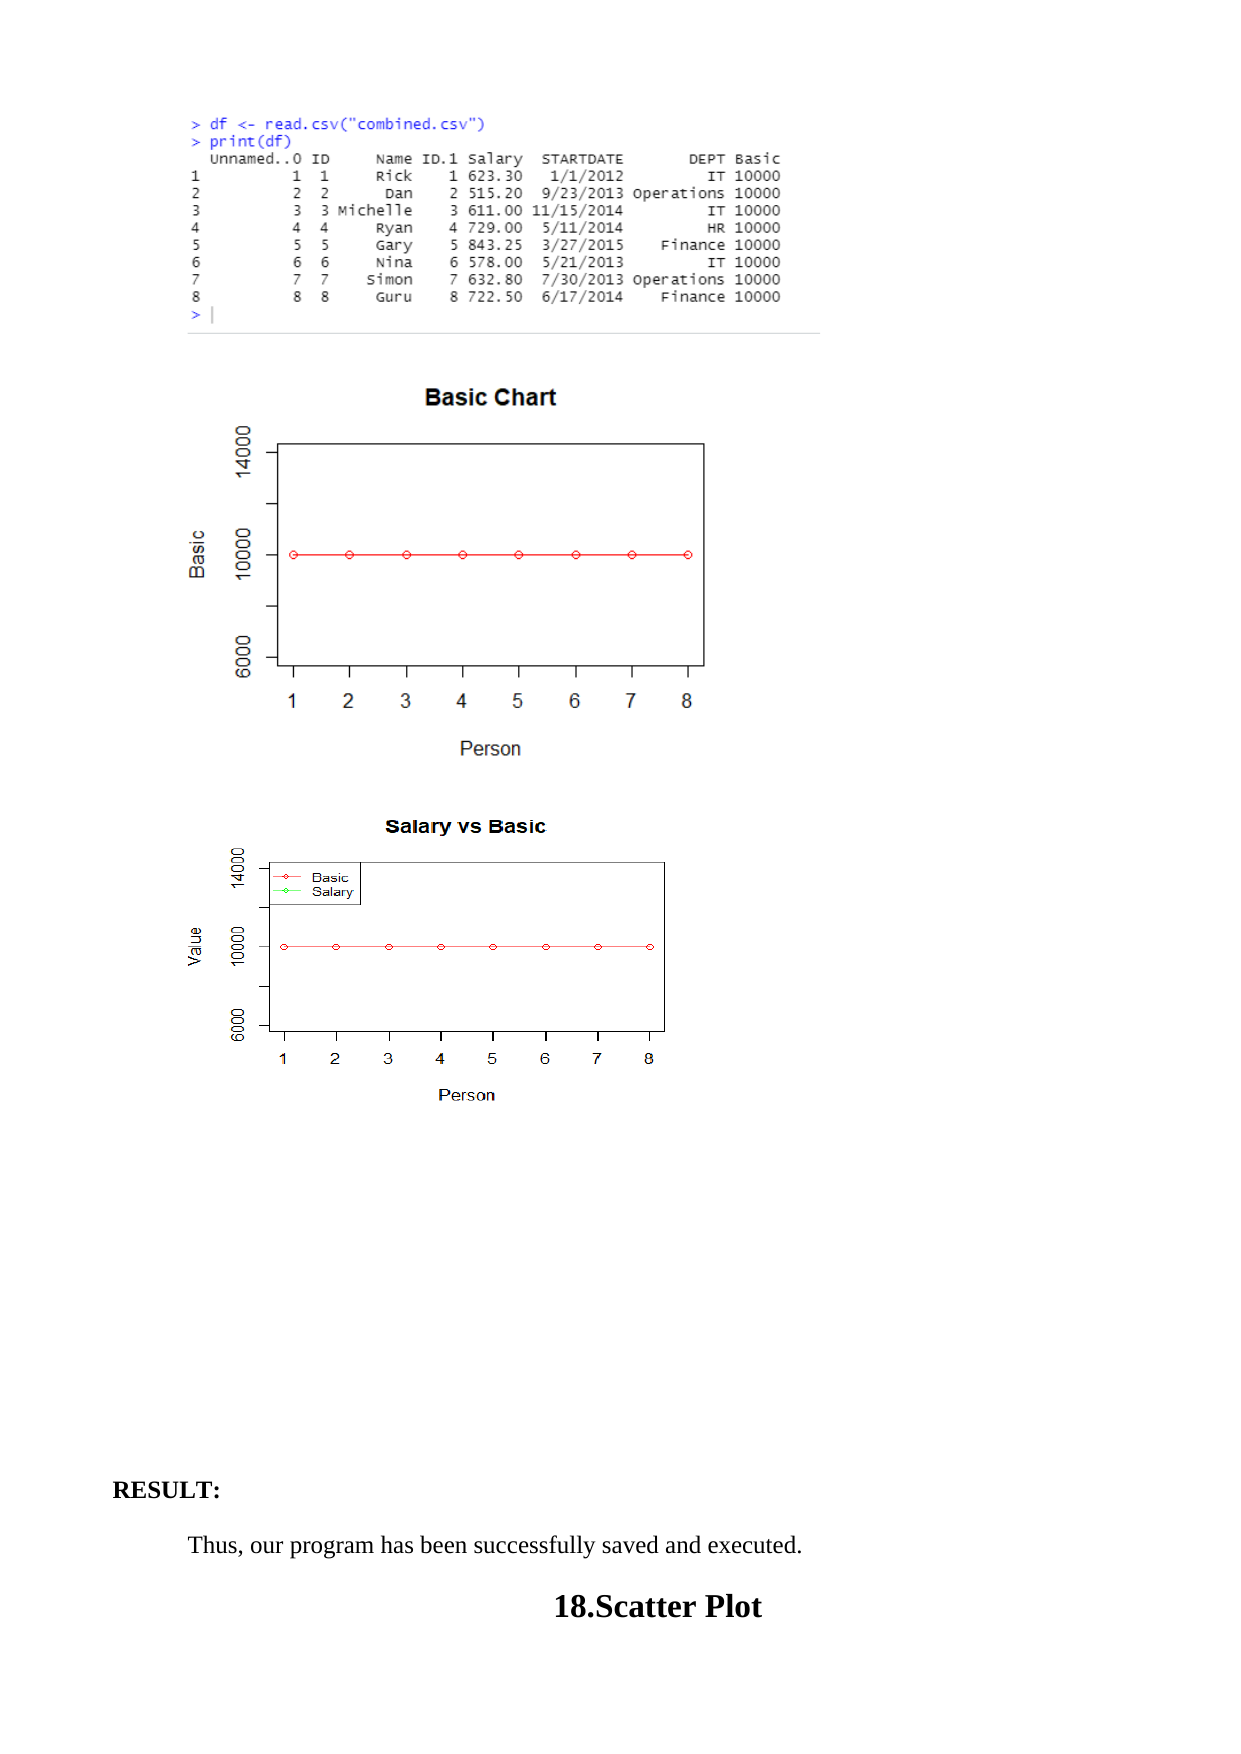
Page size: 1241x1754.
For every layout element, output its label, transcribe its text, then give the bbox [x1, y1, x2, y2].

text RESULT: [112, 1475, 1128, 1504]
picture [187, 358, 746, 769]
text Thus, our program has been successfully saved and executed. [112, 1531, 1128, 1559]
text 18.Scatter Plot [187, 1586, 1128, 1624]
picture [187, 793, 704, 1114]
picture [187, 112, 821, 334]
